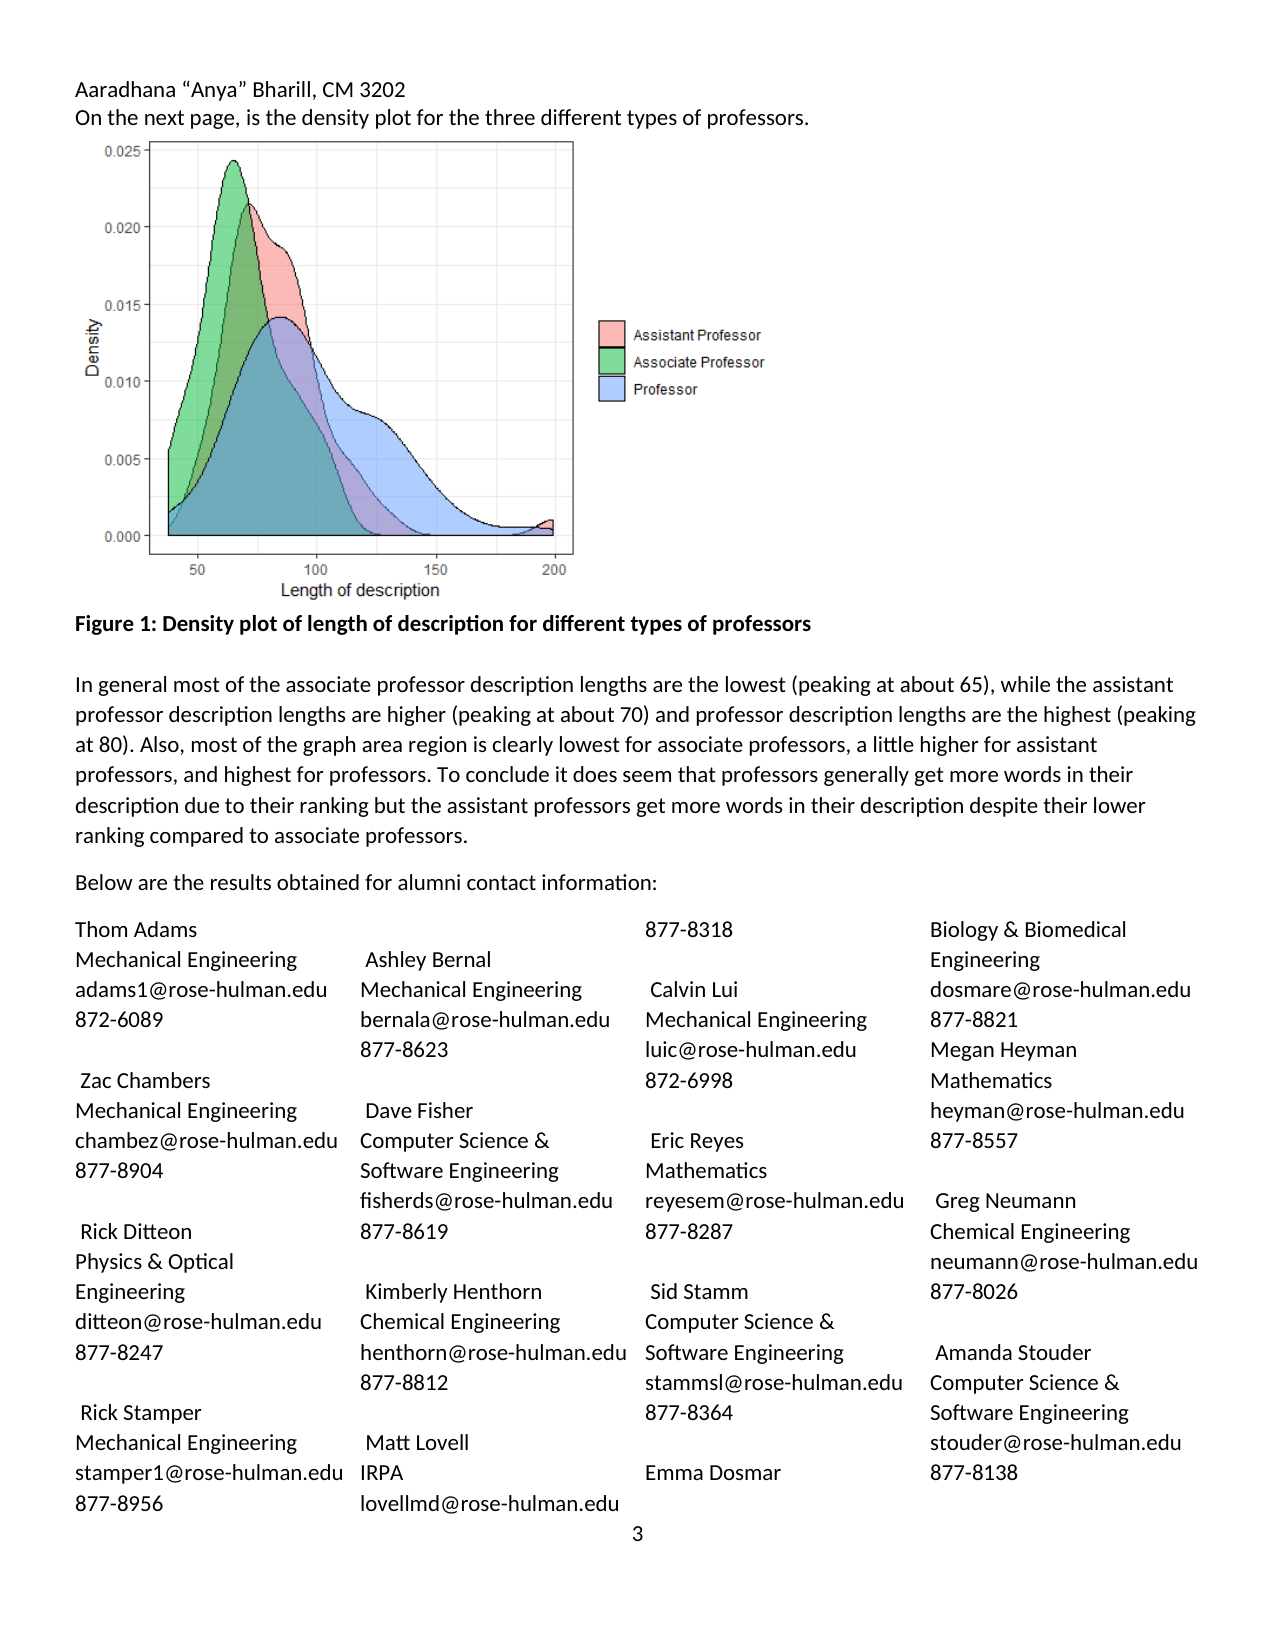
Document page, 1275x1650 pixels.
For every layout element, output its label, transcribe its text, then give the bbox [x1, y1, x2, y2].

text In general most of the associate professor description lengths are the lowest (peaking at about 65), while the assistant professor description lengths are higher (peaking at about 70) and professor description lengths are the highest (peaking at 80). Also, most of the graph area region is clearly lowest for associate professors, a little higher for assistant professors, and highest for professors. To conclude it does seem that professors generally get more words in their description due to their ranking but the assistant professors get more words in their description despite their lower ranking compared to associate professors. [75, 670, 1200, 849]
text Calvin Lui [645, 975, 915, 1003]
text Rick Ditteon [75, 1217, 345, 1245]
text chambez@rose-hulman.edu [75, 1126, 345, 1154]
text Physics & Optical Engineering [75, 1247, 345, 1305]
text 877-8812 [360, 1368, 630, 1396]
text neumann@rose-hulman.edu [930, 1247, 1200, 1275]
text Mechanical Engineering [75, 1428, 345, 1456]
text 877-8026 [930, 1277, 1200, 1305]
text Mechanical Engineering [75, 1096, 345, 1124]
text reyesem@rose-hulman.edu [645, 1187, 915, 1214]
text Mechanical Engineering [75, 945, 345, 973]
text stouder@rose-hulman.edu [930, 1428, 1200, 1456]
text Sid Stamm [645, 1277, 915, 1305]
text Mathematics [645, 1156, 915, 1184]
text Thom Adams [75, 915, 345, 943]
text stammsl@rose-hulman.edu [645, 1368, 915, 1396]
text Figure 1: Density plot of length of description for different types of professors [75, 609, 1200, 637]
text Chemical Engineering [360, 1307, 630, 1335]
text Ashley Bernal [360, 945, 630, 973]
text Computer Science & Software Engineering [645, 1307, 915, 1366]
text 877-8557 [930, 1126, 1200, 1154]
text 877-8904 [75, 1156, 345, 1184]
text dosmare@rose-hulman.edu [930, 975, 1200, 1003]
text Zac Chambers [75, 1066, 345, 1094]
text Chemical Engineering [930, 1217, 1200, 1245]
text Matt Lovell [360, 1428, 630, 1456]
text Mechanical Engineering [360, 975, 630, 1003]
text Eric Reyes [645, 1126, 915, 1154]
text Computer Science & Software Engineering [360, 1126, 630, 1184]
picture [75, 133, 782, 608]
text 877-8619 [360, 1217, 630, 1245]
text ditteon@rose-hulman.edu [75, 1307, 345, 1335]
text 877-8956 [75, 1489, 345, 1517]
text 872-6998 [645, 1066, 915, 1094]
text Kimberly Henthorn [360, 1277, 630, 1305]
text lovellmd@rose-hulman.edu [360, 1489, 630, 1517]
text 877-8287 [645, 1217, 915, 1245]
text Rick Stamper [75, 1398, 345, 1426]
text 877-8623 [360, 1036, 630, 1063]
text Biology & Biomedical Engineering [930, 915, 1200, 973]
text stamper1@rose-hulman.edu [75, 1458, 345, 1486]
text Computer Science & Software Engineering [930, 1368, 1200, 1426]
text bernala@rose-hulman.edu [360, 1005, 630, 1033]
text On the next page, is the density plot for the three different types of professors. [75, 103, 1200, 131]
text 877-8138 [930, 1458, 1200, 1486]
text 877-8247 [75, 1338, 345, 1366]
text heyman@rose-hulman.edu [930, 1096, 1200, 1124]
text luic@rose-hulman.edu [645, 1036, 915, 1063]
text 877-8318 [645, 915, 915, 943]
text 877-8364 [645, 1398, 915, 1426]
text Dave Fisher [360, 1096, 630, 1124]
text 877-8821 [930, 1005, 1200, 1033]
text Megan Heyman [930, 1036, 1200, 1063]
text Below are the results obtained for alumni contact information: [75, 868, 1200, 896]
text adams1@rose-hulman.edu [75, 975, 345, 1003]
text Mathematics [930, 1066, 1200, 1094]
text IRPA [360, 1458, 630, 1486]
text Emma Dosmar [645, 1458, 915, 1486]
text Amanda Stouder [930, 1338, 1200, 1366]
text henthorn@rose-hulman.edu [360, 1338, 630, 1366]
text 872-6089 [75, 1005, 345, 1033]
text fisherds@rose-hulman.edu [360, 1187, 630, 1214]
text Greg Neumann [930, 1187, 1200, 1214]
text Mechanical Engineering [645, 1005, 915, 1033]
